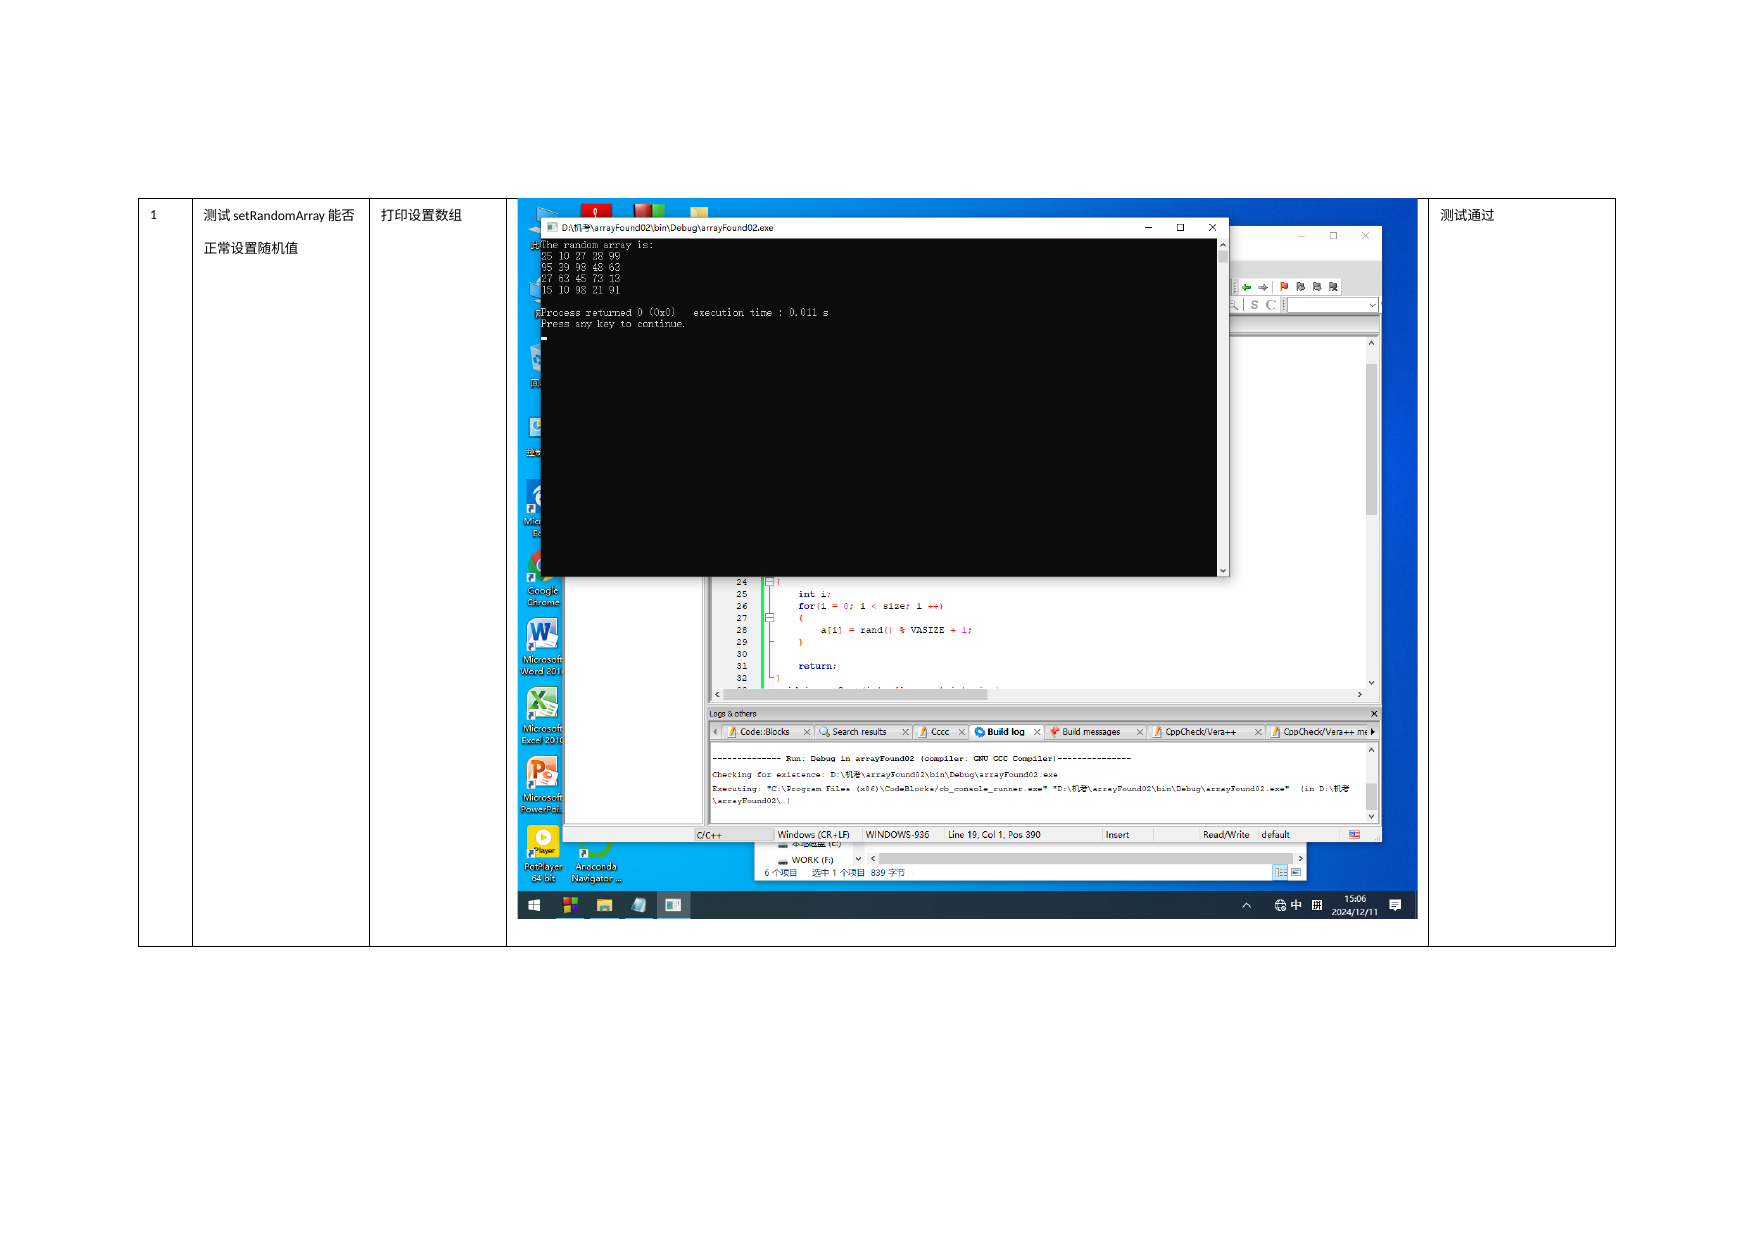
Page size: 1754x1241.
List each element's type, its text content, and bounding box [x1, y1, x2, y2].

picture [524, 795, 535, 800]
picture [527, 618, 557, 650]
table_cell 1 [139, 199, 192, 946]
picture [525, 519, 536, 523]
picture [578, 865, 593, 869]
picture [527, 687, 557, 719]
picture [524, 726, 535, 731]
table_cell [507, 199, 1428, 946]
picture [572, 876, 591, 880]
picture [524, 657, 535, 662]
picture [517, 198, 1418, 919]
table_cell 测试通过 [1429, 199, 1615, 946]
table_cell 打印设置数组 [370, 199, 506, 946]
table_cell 测试setRandomArray能否正常设置随机值 [193, 199, 369, 946]
picture [542, 865, 561, 869]
picture [545, 590, 556, 595]
picture [527, 826, 559, 857]
picture [527, 756, 557, 788]
